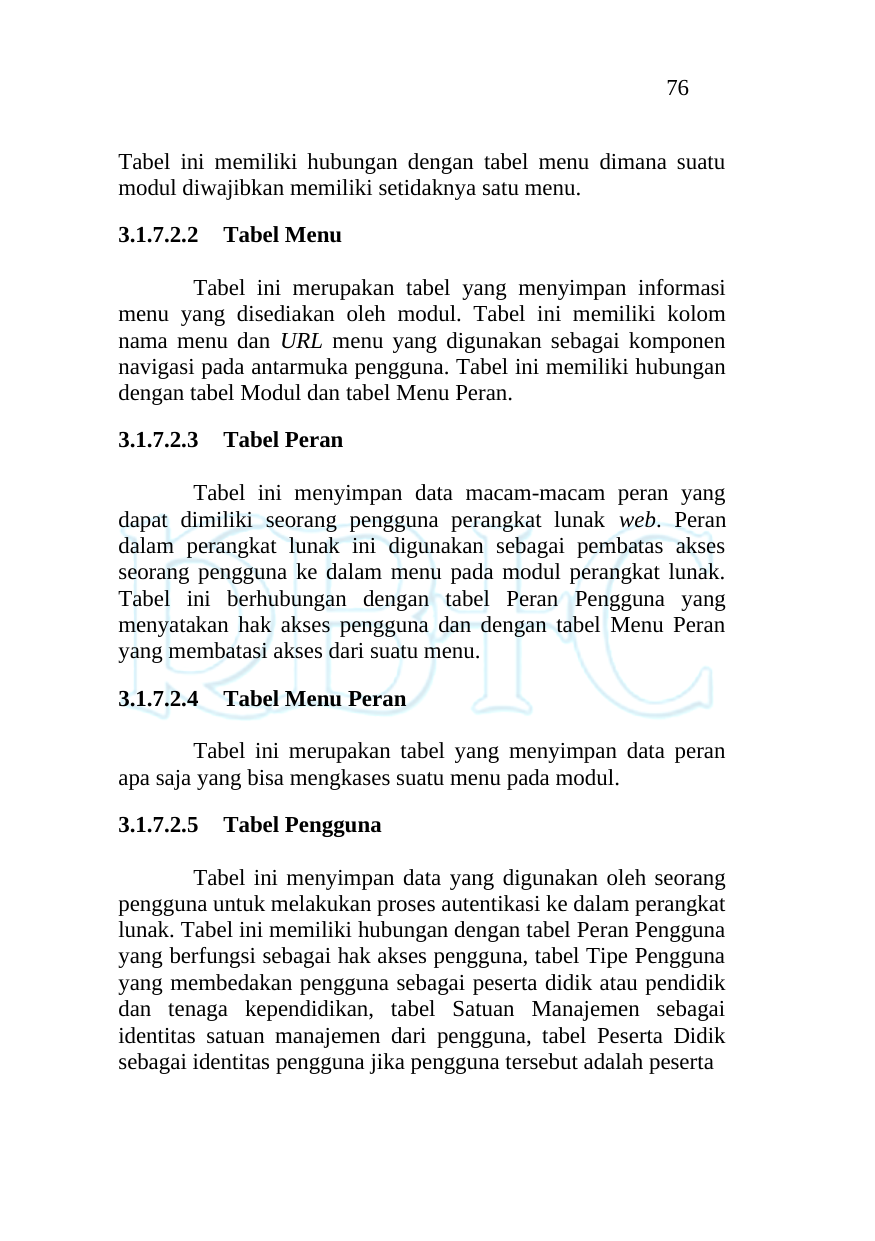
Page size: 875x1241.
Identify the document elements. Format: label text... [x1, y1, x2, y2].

list Tabel ini merupakan tabel yang menyimpan informasi menu yang disediakan oleh modul. Tabel ini memiliki kolom nama menu dan URL menu yang digunakan sebagai komponen navigasi pada antarmuka pengguna. Tabel ini memiliki hubungan dengan tabel Modul dan tabel Menu Peran. [118, 274, 726, 406]
subtitle Tabel Menu [118, 221, 726, 248]
list Tabel ini menyimpan data yang digunakan oleh seorang pengguna untuk melakukan proses autentikasi ke dalam perangkat lunak. Tabel ini memiliki hubungan dengan tabel Peran Pengguna yang berfungsi sebagai hak akses pengguna, tabel Tipe Pengguna yang membedakan pengguna sebagai peserta didik atau pendidik dan tenaga kependidikan, tabel Satuan Manajemen sebagai identitas satuan manajemen dari pengguna, tabel Peserta Didik sebagai identitas pengguna jika pengguna tersebut adalah peserta [118, 863, 726, 1074]
text Tabel ini merupakan tabel yang menyimpan data peran apa saja yang bisa mengkases suatu menu pada modul. [118, 737, 726, 790]
subtitle Tabel Peran [118, 427, 726, 453]
subtitle Tabel Pengguna [118, 811, 726, 837]
list Tabel ini menyimpan data macam-macam peran yang dapat dimiliki seorang pengguna perangkat lunak web. Peran dalam perangkat lunak ini digunakan sebagai pembatas akses seorang pengguna ke dalam menu pada modul perangkat lunak. Tabel ini berhubungan dengan tabel Peran Pengguna yang menyatakan hak akses pengguna dan dengan tabel Menu Peran yang membatasi akses dari suatu menu. [118, 479, 726, 664]
subtitle Tabel Menu Peran [118, 684, 726, 711]
